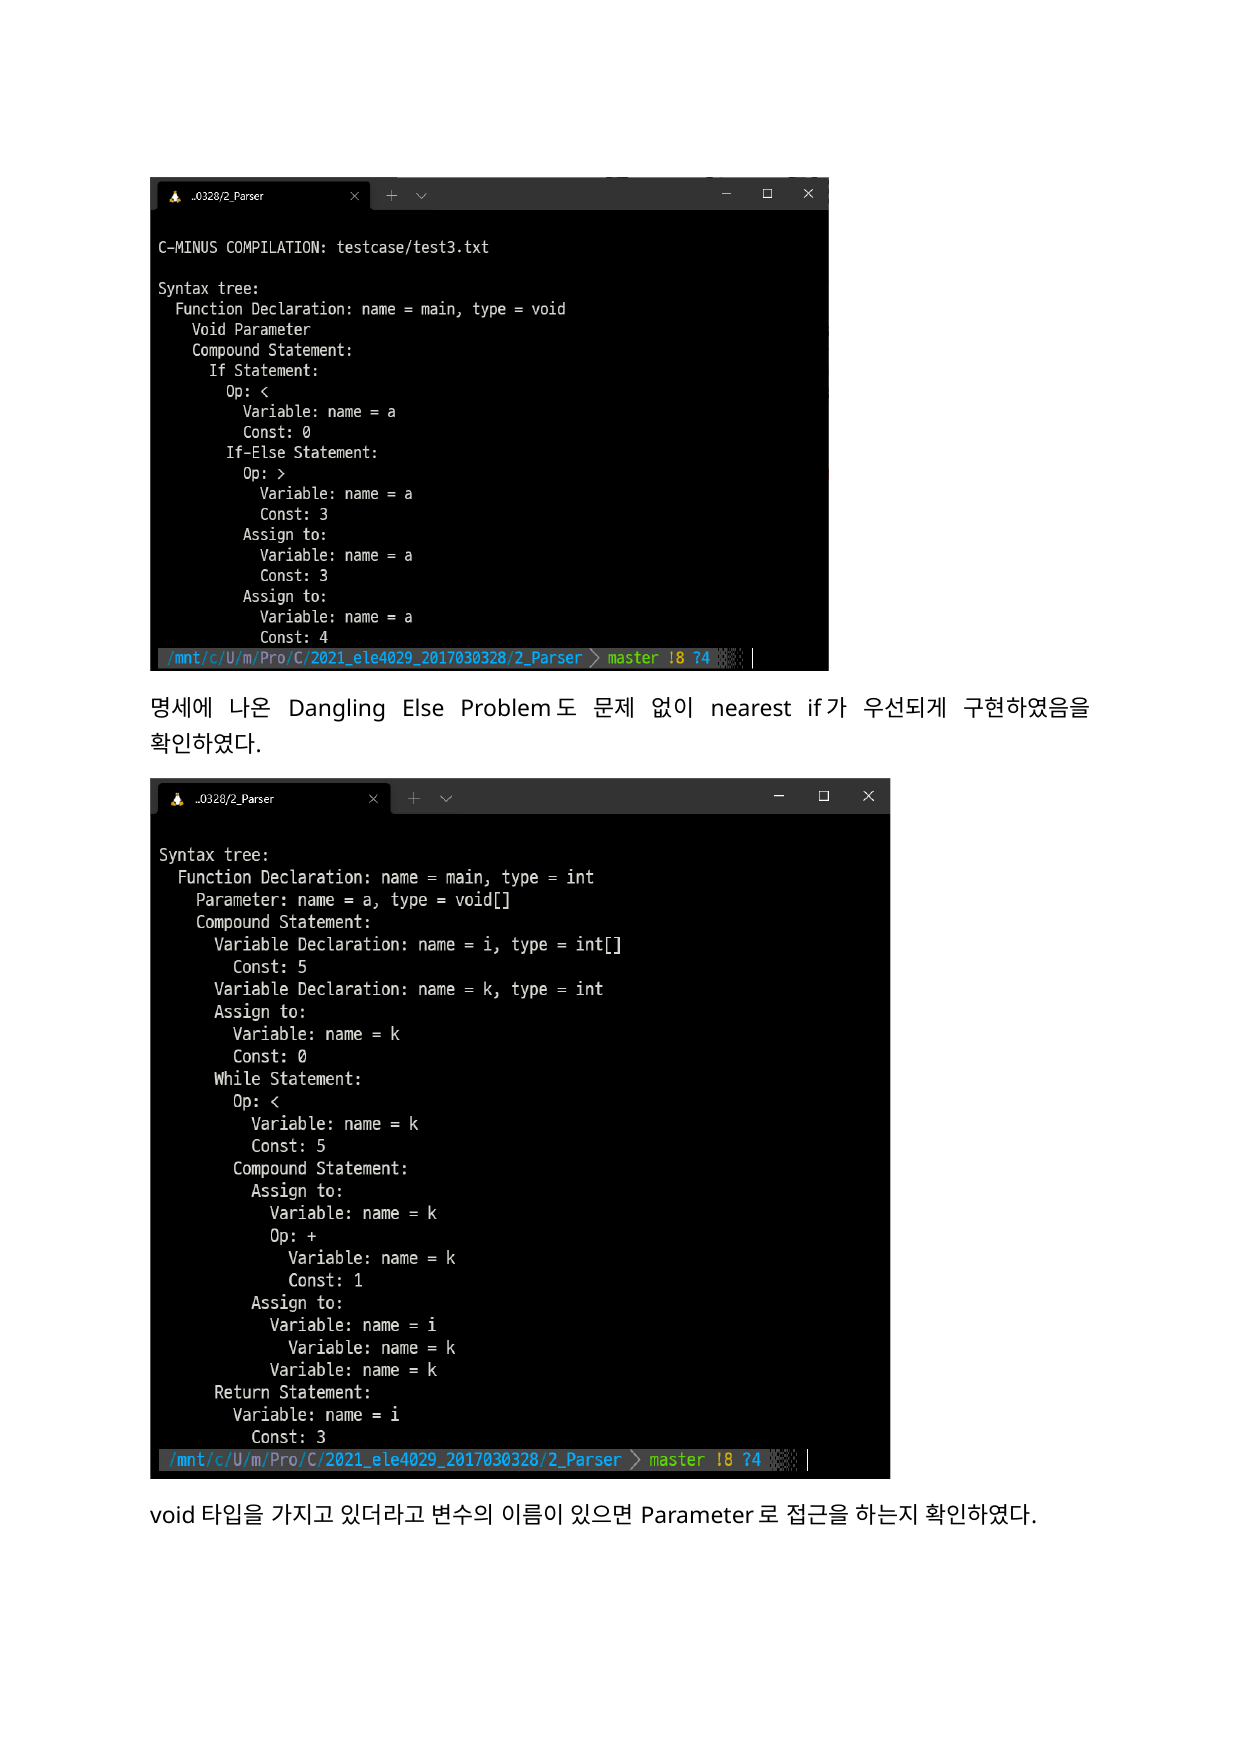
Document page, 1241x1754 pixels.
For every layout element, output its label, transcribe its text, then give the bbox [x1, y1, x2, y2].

text 명세에 나온 Dangling Else Problem도 문제 없이 nearest if가 우선되게 구현하였음을 확인하였다. [150, 690, 1090, 759]
picture [150, 778, 891, 1479]
text void 타입을 가지고 있더라고 변수의 이름이 있으면 Parameter로 접근을 하는지 확인하였다. [150, 1497, 1090, 1531]
picture [150, 177, 829, 671]
